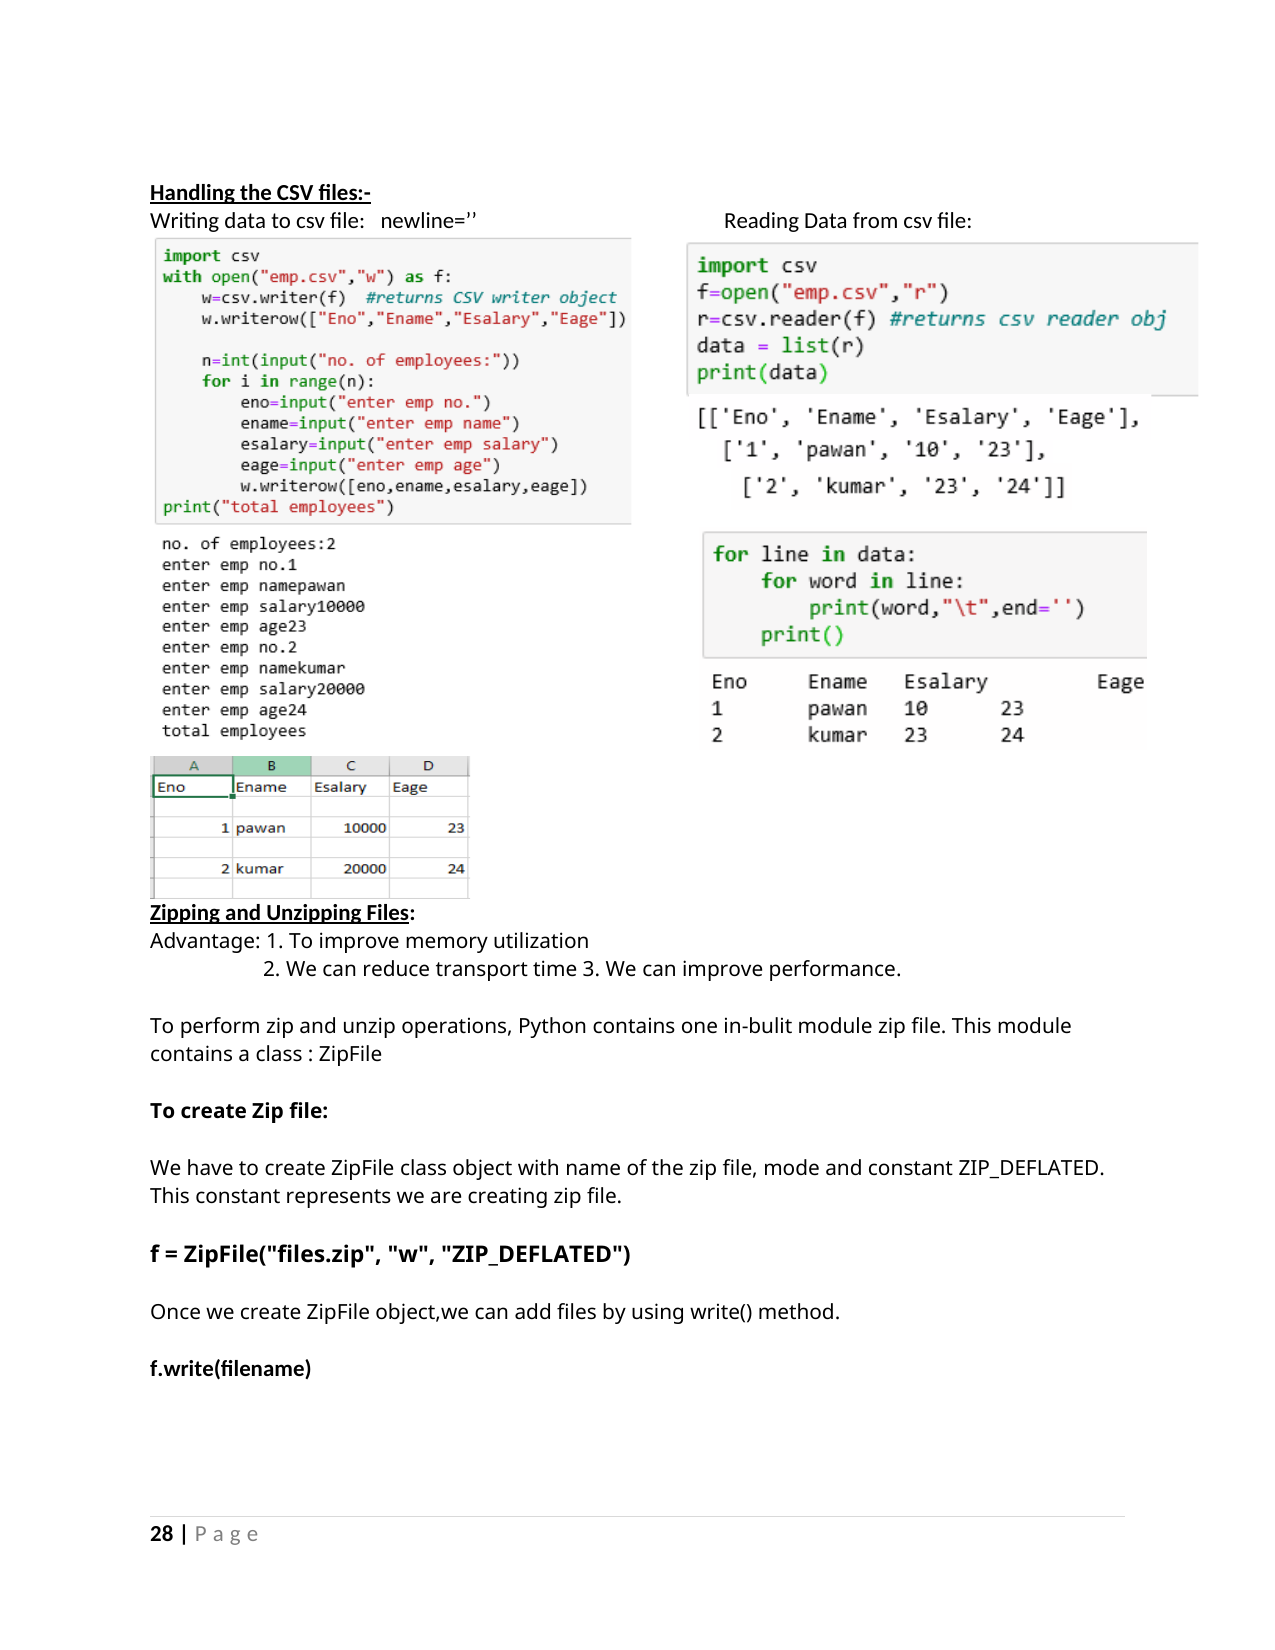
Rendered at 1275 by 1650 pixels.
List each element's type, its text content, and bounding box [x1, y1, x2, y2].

text f = ZipFile("files.zip", "w", "ZIP_DEFLATED") [150, 1238, 1125, 1269]
text To perform zip and unzip operations, Python contains one in-bulit module zip file. This module contains a class : ZipFile [150, 1011, 1125, 1068]
text Once we create ZipFile object,we can add files by using write() method. [150, 1297, 1125, 1325]
text 2. We can reduce transport time 3. We can improve performance. [225, 954, 1125, 983]
text f.write(filename) [150, 1354, 1125, 1382]
text Handling the CSV files:- [150, 178, 1125, 206]
text Zipping and Unzipping Files: [150, 898, 1125, 926]
picture [682, 238, 1199, 510]
text Writing data to csv file: newline=’’ Reading Data from csv file: [150, 206, 1125, 234]
text We have to create ZipFile class object with name of the zip file, mode and constant ZIP_DEFLATED. This constant represents we are creating zip file. [150, 1153, 1125, 1210]
text Advantage: 1. To improve memory utilization [150, 926, 1125, 954]
text To create Zip file: [150, 1096, 1125, 1125]
picture [698, 527, 1147, 750]
picture [150, 234, 632, 899]
